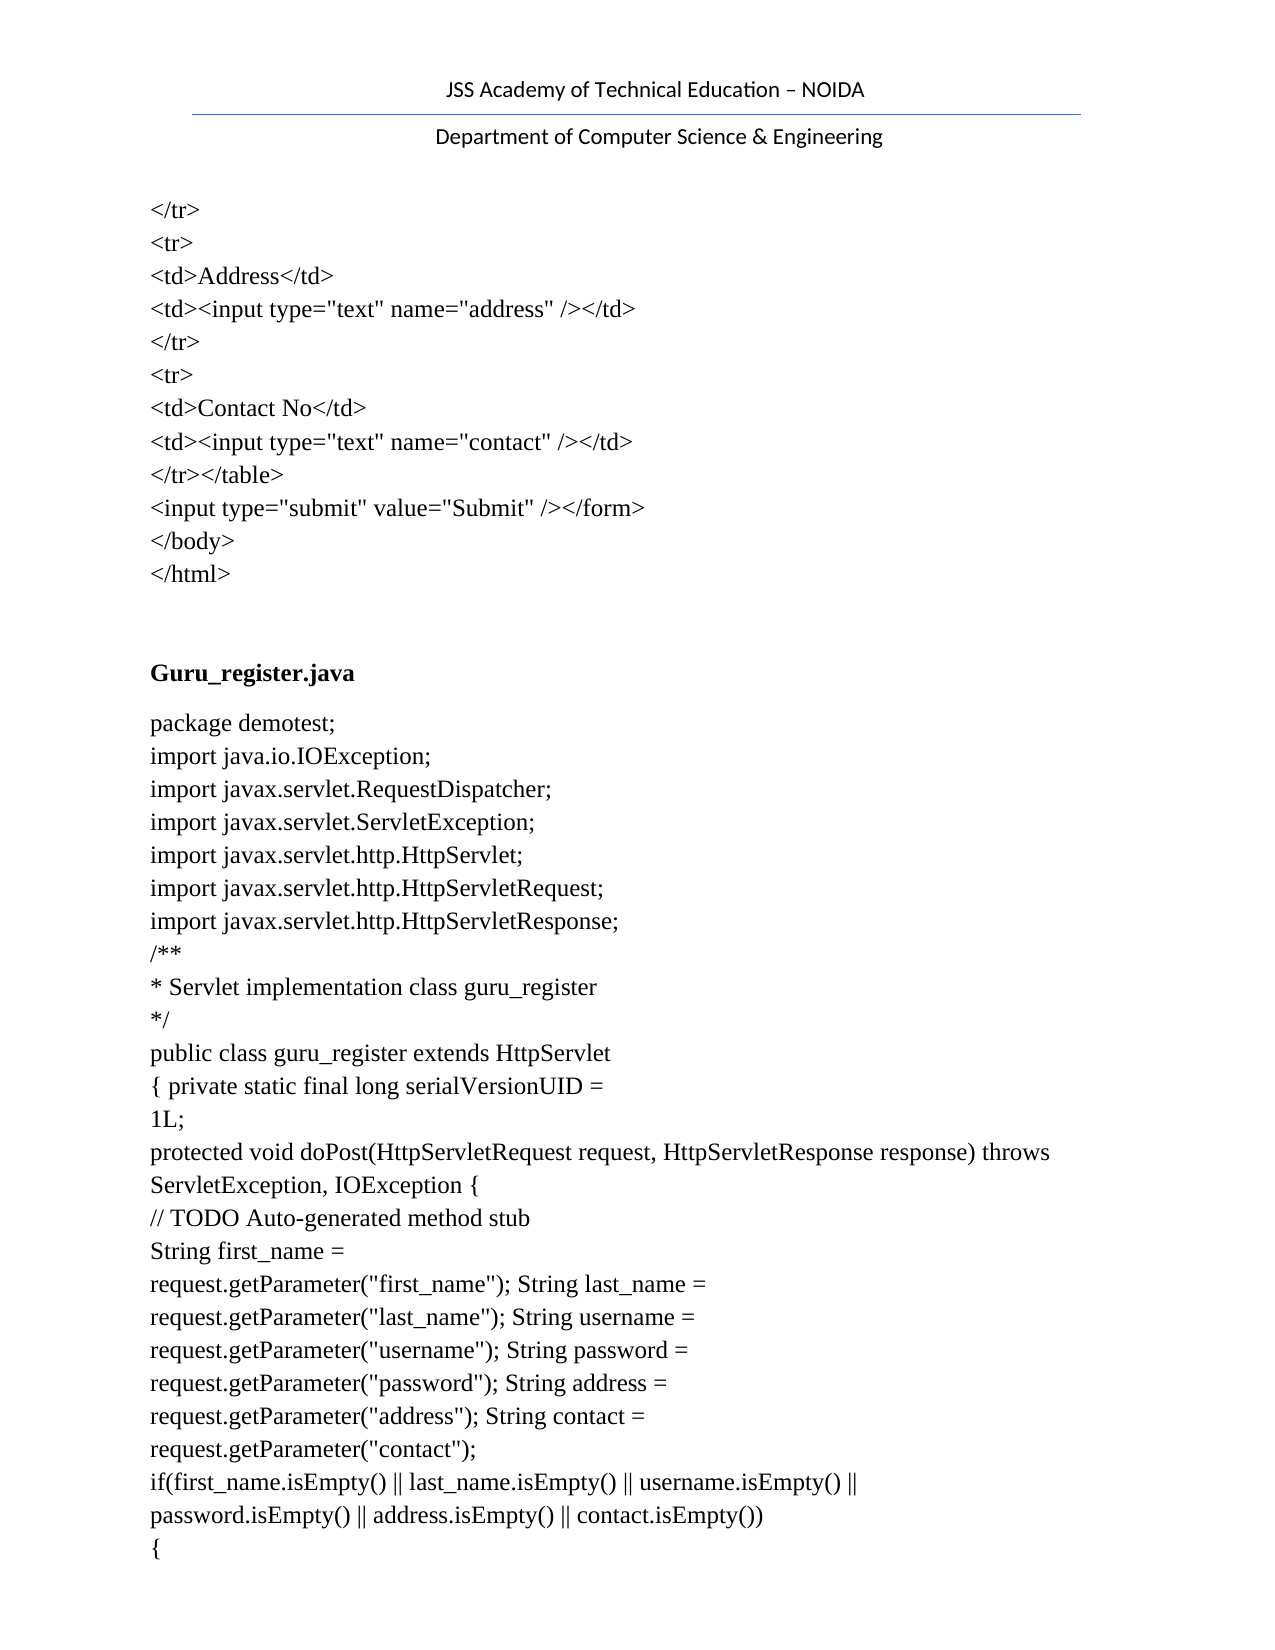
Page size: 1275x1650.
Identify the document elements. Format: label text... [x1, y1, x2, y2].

text <input type="submit" value="Submit" /></form> [150, 493, 1135, 522]
text import javax.servlet.http.HttpServletRequest; import javax.servlet.http.HttpServletResponse; [150, 873, 621, 935]
text </tr></table> [150, 460, 1135, 488]
text if(first_name.isEmpty() || last_name.isEmpty() || username.isEmpty() || password.isEmpty() || address.isEmpty() || contact.isEmpty()) [150, 1467, 1054, 1529]
text <td><input type="text" name="address" /></td> [150, 294, 1135, 323]
text { [150, 1533, 1135, 1562]
text <td>Address</td> [150, 261, 1135, 290]
text import javax.servlet.RequestDispatcher; import javax.servlet.ServletException; import javax.servlet.http.HttpServlet; [150, 774, 554, 869]
text protected void doPost(HttpServletRequest request, HttpServletResponse response) throws ServletException, IOException { [150, 1137, 1135, 1199]
text * Servlet implementation class guru_register [150, 972, 1135, 1001]
text /** [150, 939, 1135, 968]
text package demotest; [150, 708, 1135, 737]
text */ [150, 1005, 1135, 1034]
text <td>Contact No</td> [150, 393, 1135, 422]
text </html> [150, 559, 1135, 588]
text <td><input type="text" name="contact" /></td> [150, 427, 1135, 455]
text String first_name = request.getParameter("first_name"); String last_name = request.getParameter("last_name"); String username = request.getParameter("username"); String password = request.getParameter("password"); String address = request.getParameter("address"); String contact = request.getParameter("contact"); [150, 1236, 712, 1463]
text </body> [150, 526, 1135, 554]
text <tr> [150, 228, 1135, 257]
text // TODO Auto-generated method stub [150, 1203, 1135, 1232]
text <tr> [150, 361, 1135, 389]
subtitle Guru_register.java [150, 658, 1135, 687]
text public class guru_register extends HttpServlet { private static final long serialVersionUID = 1L; [150, 1038, 643, 1133]
text </tr> [150, 327, 1135, 356]
text </tr> [150, 195, 1135, 224]
text import java.io.IOException; [150, 741, 1135, 770]
